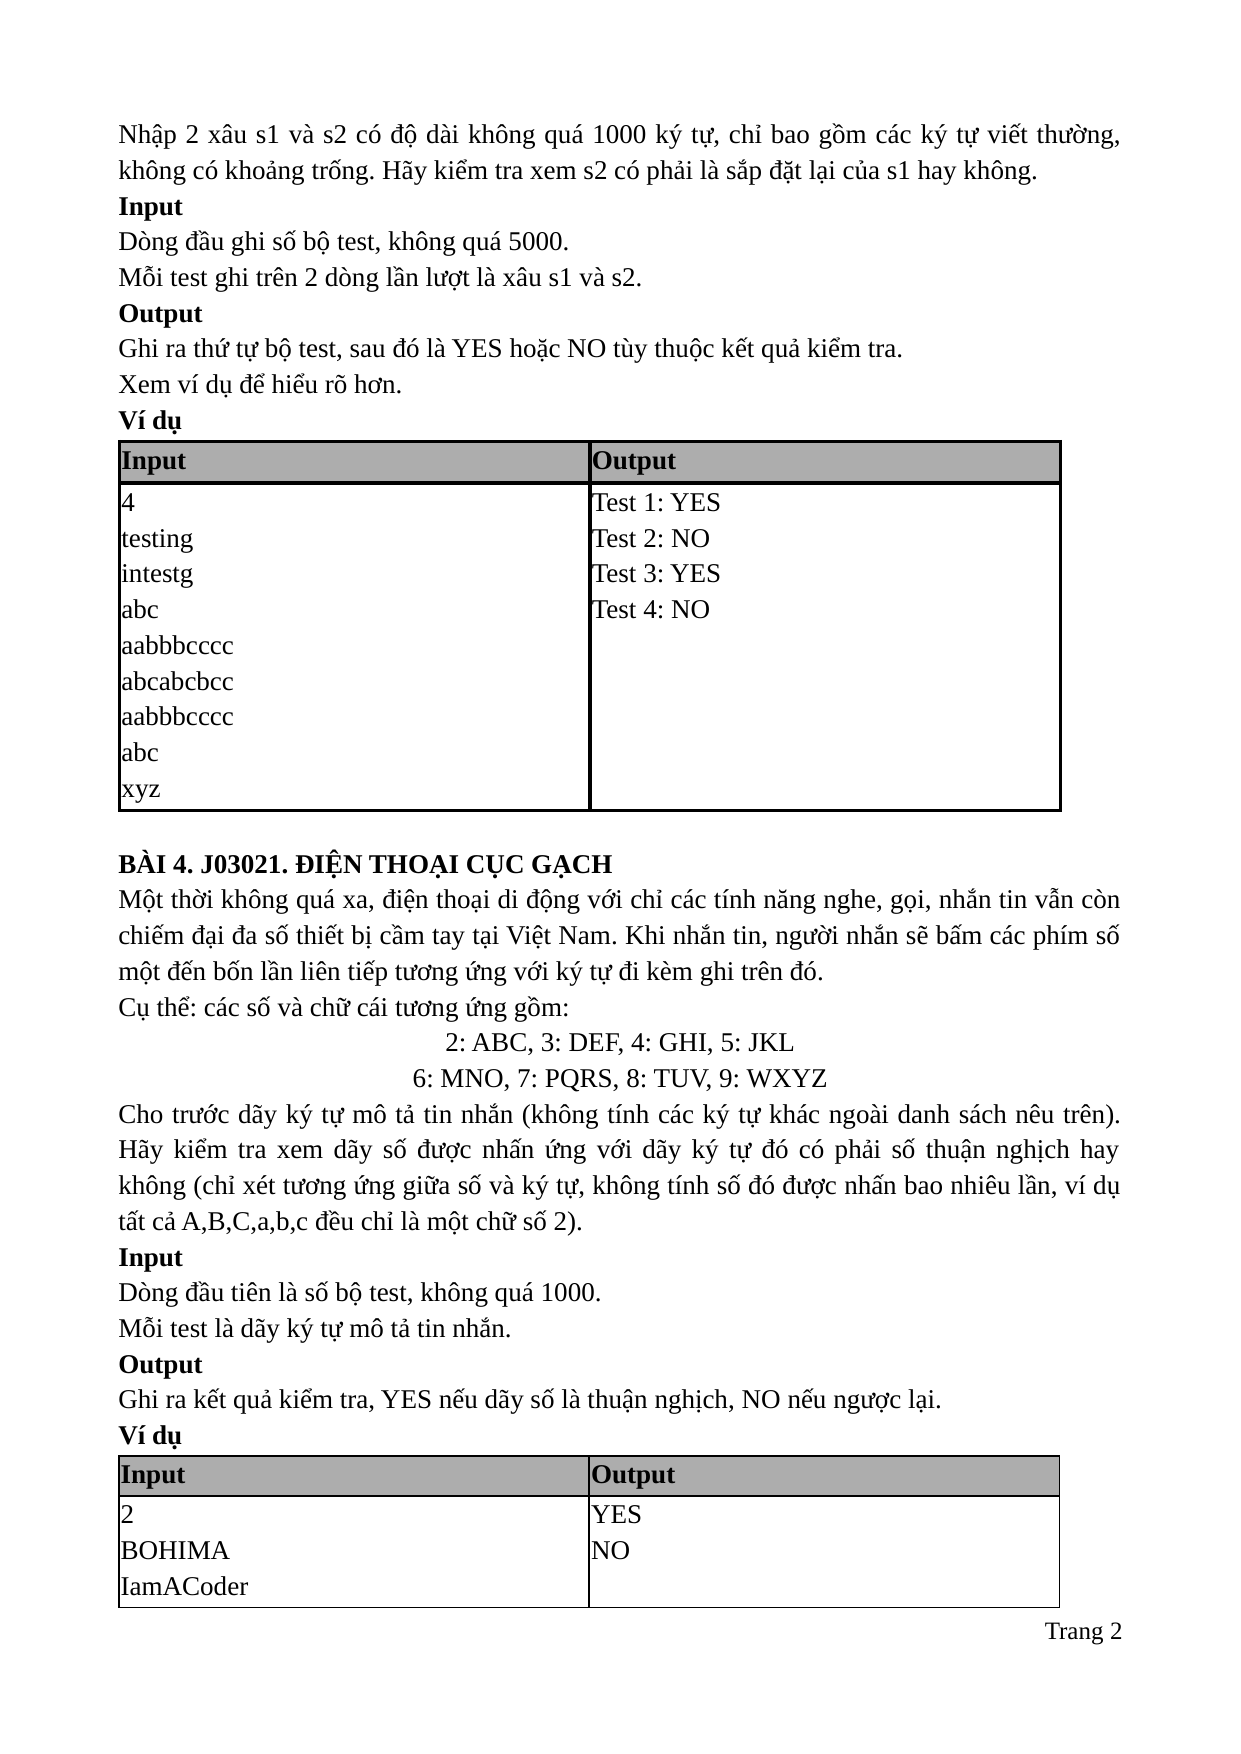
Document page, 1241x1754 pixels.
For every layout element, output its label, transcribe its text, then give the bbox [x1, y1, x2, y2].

text Cụ thể: các số và chữ cái tương ứng gồm: [118, 991, 1122, 1022]
text Một thời không quá xa, điện thoại di động với chỉ các tính năng nghe, gọi, nhắn tin vẫn còn chiếm đại đa số thiết bị cầm tay tại Việt Nam. Khi nhắn tin, người nhắn sẽ bấm các phím số một đến bốn lần liên tiếp tương ứng với ký tự đi kèm ghi trên đó. [118, 883, 1122, 986]
text Output [118, 297, 1122, 328]
text 2: ABC, 3: DEF, 4: GHI, 5: JKL [118, 1026, 1122, 1057]
text Cho trước dãy ký tự mô tả tin nhắn (không tính các ký tự khác ngoài danh sách nêu trên). Hãy kiểm tra xem dãy số được nhấn ứng với dãy ký tự đó có phải số thuận nghịch hay không (chỉ xét tương ứng giữa số và ký tự, không tính số đó được nhấn bao nhiêu lần, ví dụ tất cả A,B,C,a,b,c đều chỉ là một chữ số 2). [118, 1098, 1122, 1236]
text Mỗi test là dãy ký tự mô tả tin nhắn. [118, 1312, 1122, 1343]
text Mỗi test ghi trên 2 dòng lần lượt là xâu s1 và s2. [118, 261, 1122, 292]
text Ví dụ [118, 1419, 1122, 1451]
text Dòng đầu ghi số bộ test, không quá 5000. [118, 225, 1122, 256]
text Ghi ra thứ tự bộ test, sau đó là YES hoặc NO tùy thuộc kết quả kiểm tra. [118, 332, 1122, 364]
table_header Output [590, 1457, 1059, 1495]
text Dòng đầu tiên là số bộ test, không quá 1000. [118, 1276, 1122, 1308]
text Input [118, 189, 1122, 221]
table_cell Test 1: YES Test 2: NO Test 3: YES Test 4: NO [592, 485, 1059, 809]
text Output [118, 1348, 1122, 1379]
text Ví dụ [118, 404, 1122, 435]
table_cell 4 testing intestg abc aabbbcccc abcabcbcc aabbbcccc abc xyz [121, 485, 588, 809]
text Xem ví dụ để hiểu rõ hơn. [118, 368, 1122, 399]
text Ghi ra kết quả kiểm tra, YES nếu dãy số là thuận nghịch, NO nếu ngược lại. [118, 1384, 1122, 1415]
table_header Input [120, 1457, 588, 1495]
text 6: MNO, 7: PQRS, 8: TUV, 9: WXYZ [118, 1062, 1122, 1093]
table_header Output [592, 443, 1059, 481]
text BÀI 4. J03021. ĐIỆN THOẠI CỤC GẠCH [118, 848, 1122, 879]
table_cell YES NO [590, 1497, 1059, 1607]
table_cell 2 BOHIMA IamACoder [120, 1497, 588, 1607]
text Nhập 2 xâu s1 và s2 có độ dài không quá 1000 ký tự, chỉ bao gồm các ký tự viết thường, không có khoảng trống. Hãy kiểm tra xem s2 có phải là sắp đặt lại của s1 hay không. [118, 118, 1122, 185]
text Input [118, 1241, 1122, 1272]
table_header Input [121, 443, 588, 481]
